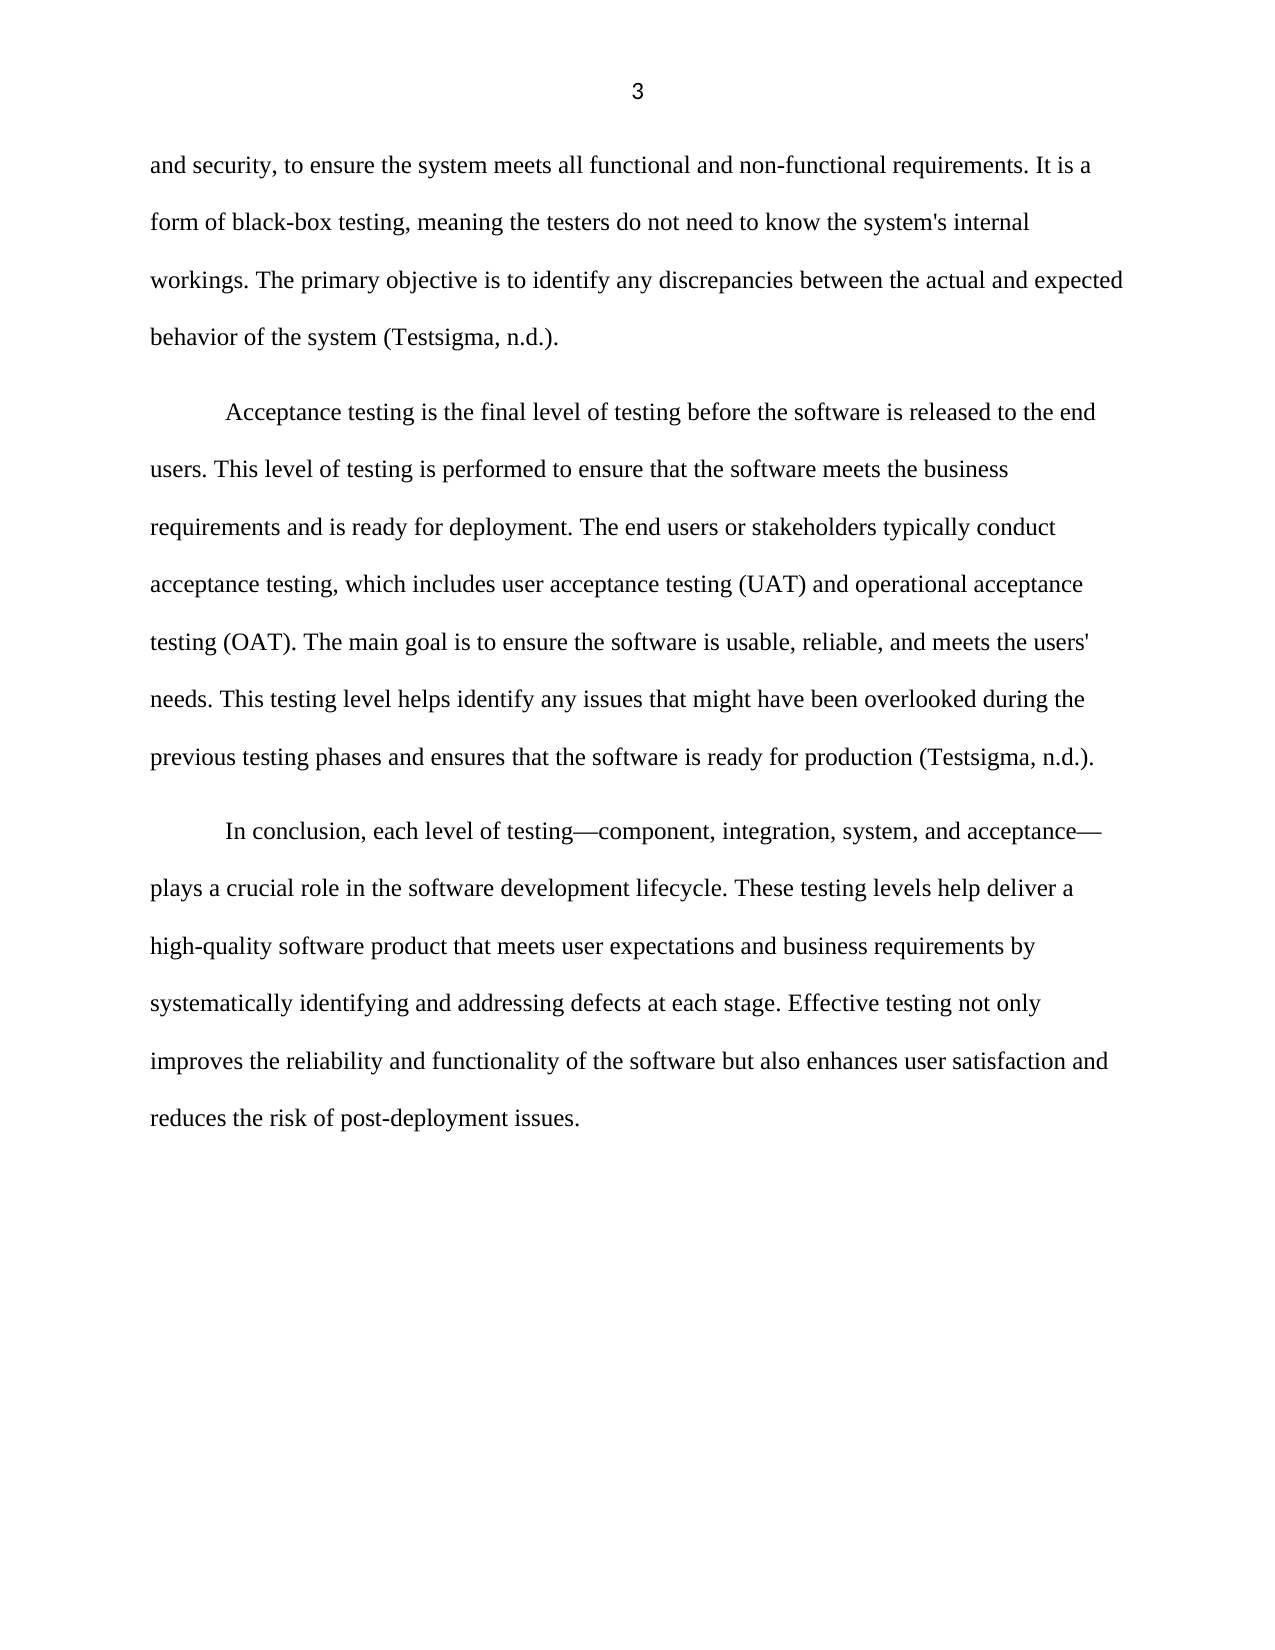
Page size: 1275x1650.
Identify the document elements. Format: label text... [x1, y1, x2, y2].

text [150, 150, 1125, 351]
text Acceptance testing is the final level of testing before the software is released to the end users. This level of testing is performed to ensure that the software meets the business requirements and is ready for deployment. The end users or stakeholders typically conduct acceptance testing, which includes user acceptance testing (UAT) and operational acceptance testing (OAT). The main goal is to ensure the software is usable, reliable, and meets the users' needs. This testing level helps identify any issues that might have been overlooked during the previous testing phases and ensures that the software is ready for production (Testsigma, n.d.). [150, 397, 1125, 770]
text In conclusion, each level of testing—component, integration, system, and acceptance—plays a crucial role in the software development lifecycle. These testing levels help deliver a high-quality software product that meets user expectations and business requirements by systematically identifying and addressing defects at each stage. Effective testing not only improves the reliability and functionality of the software but also enhances user satisfaction and reduces the risk of post-deployment issues. [150, 816, 1125, 1132]
